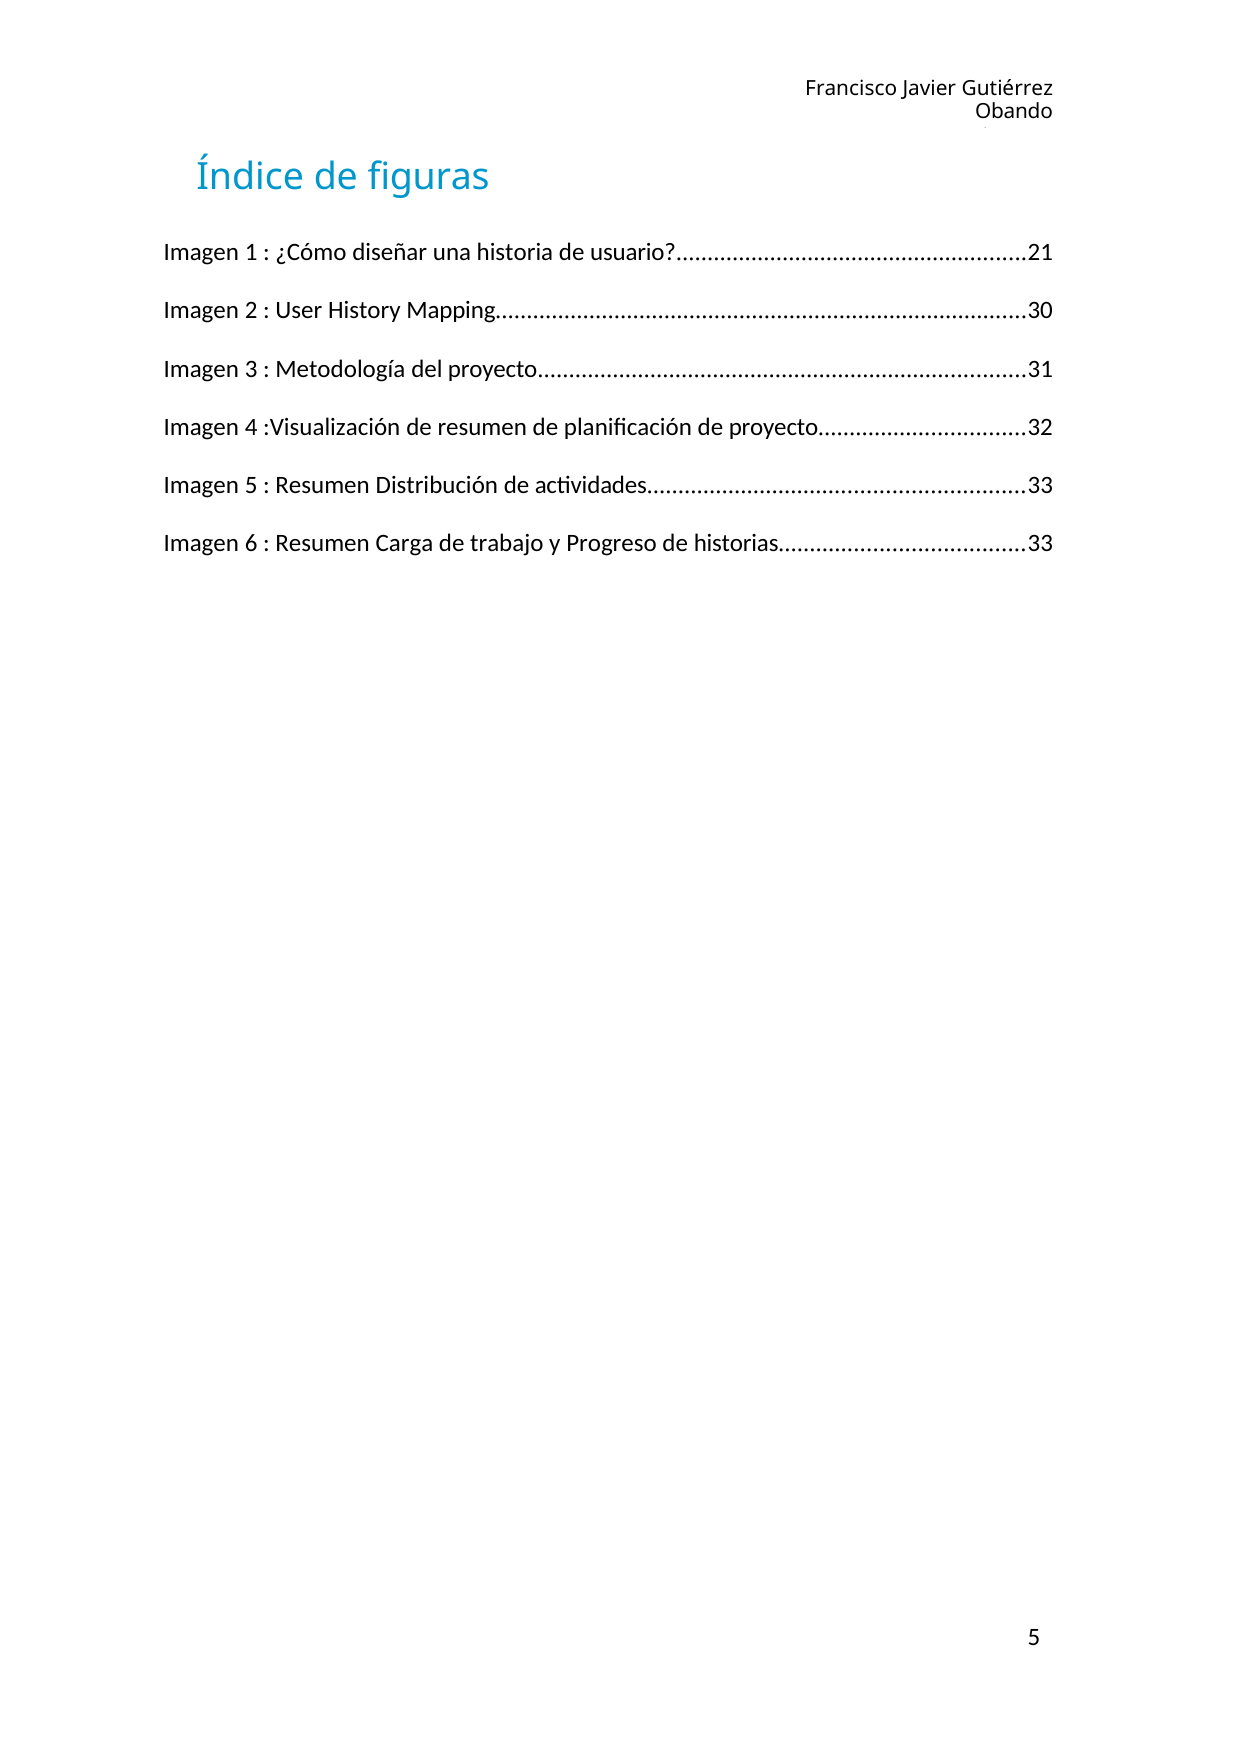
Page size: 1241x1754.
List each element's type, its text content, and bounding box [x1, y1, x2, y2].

text Imagen 2 : User History Mapping 30 [163, 294, 1122, 325]
text Imagen 6 : Resumen Carga de trabajo y Progreso de historias 33 [163, 527, 1122, 558]
text Imagen 5 : Resumen Distribución de actividades 33 [163, 469, 1122, 500]
text Índice de figuras [196, 149, 1122, 201]
text Imagen 1 : ¿Cómo diseñar una historia de usuario? 21 [163, 236, 1122, 267]
text Imagen 3 : Metodología del proyecto 31 [163, 353, 1122, 383]
text Imagen 4 :Visualización de resumen de planificación de proyecto 32 [163, 411, 1122, 442]
